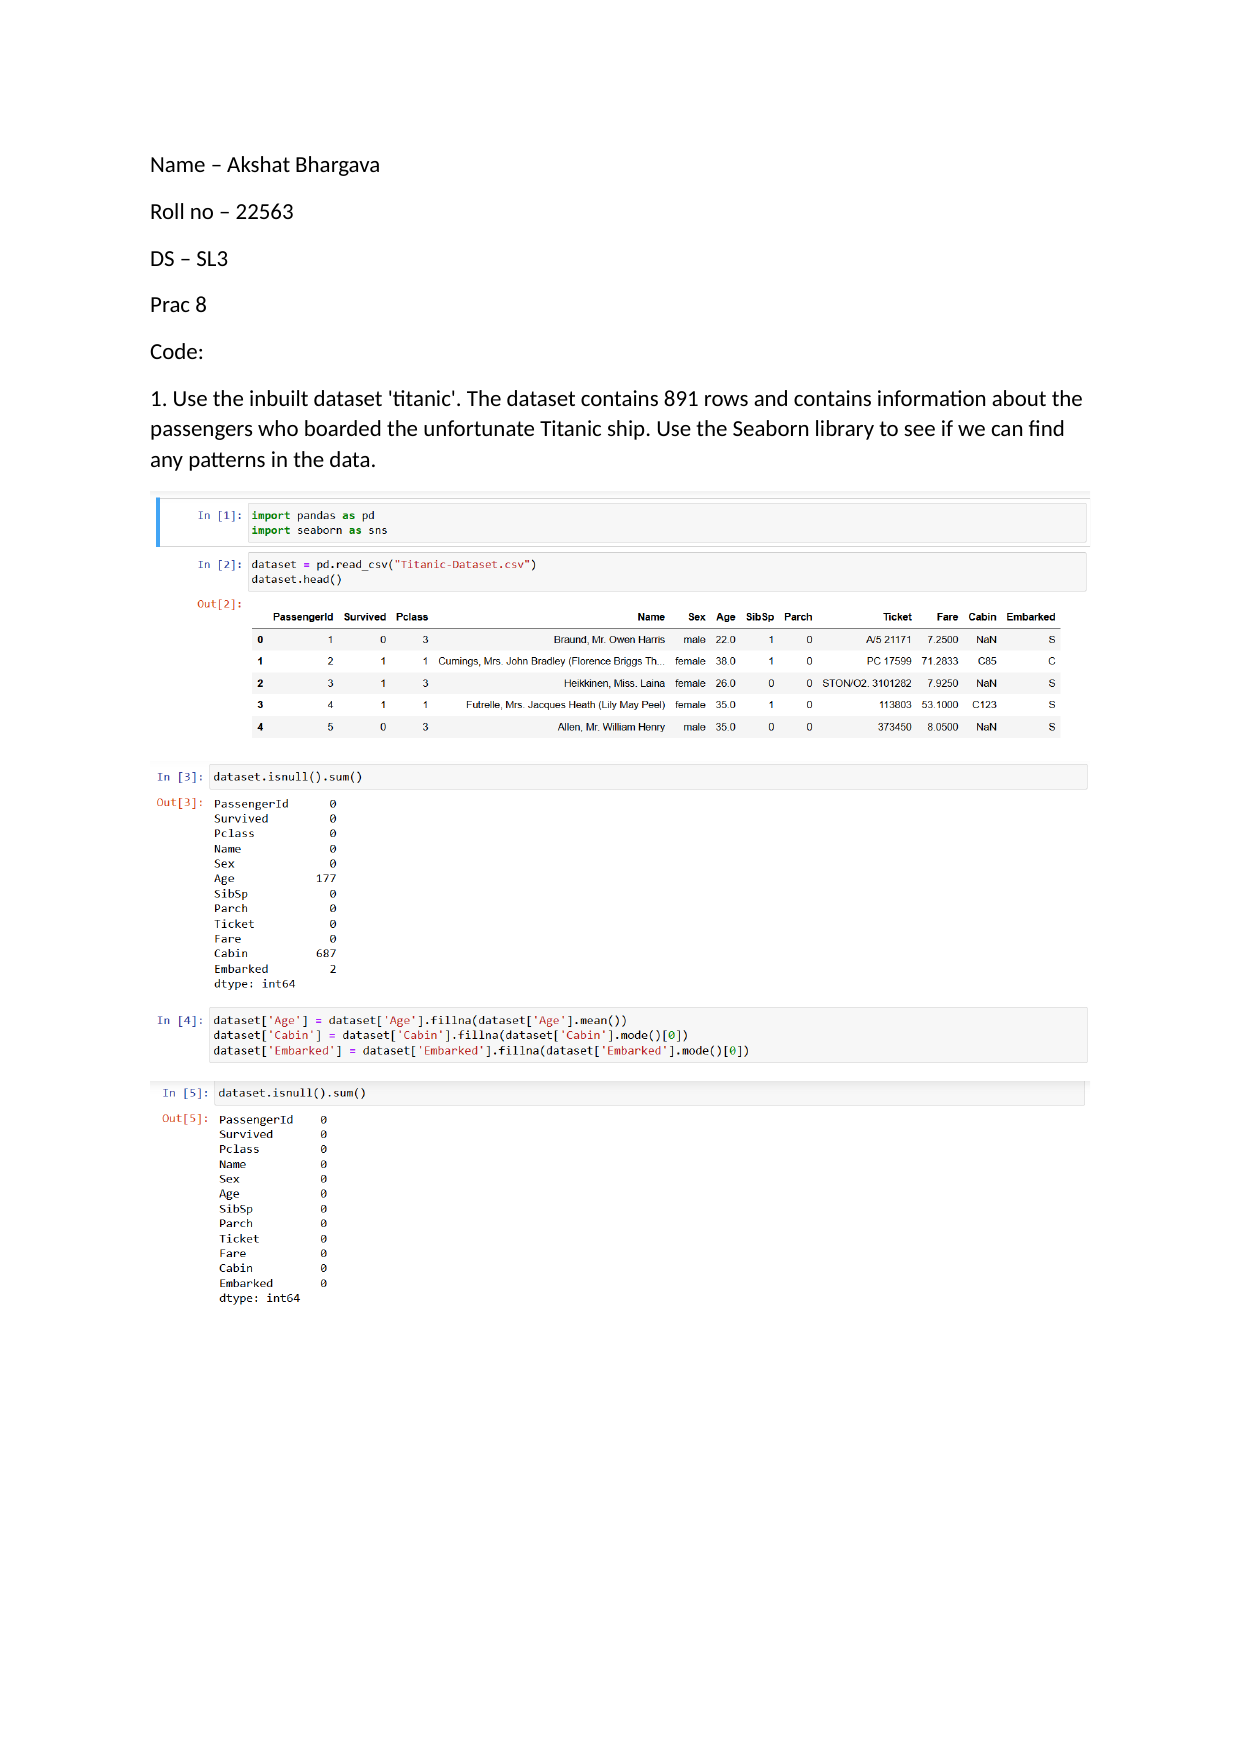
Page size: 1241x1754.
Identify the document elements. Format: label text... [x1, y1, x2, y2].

text Code: [150, 337, 1090, 366]
text Name – Akshat Bhargava [150, 150, 1090, 178]
picture [150, 491, 1091, 743]
text DS – SL3 [150, 244, 1090, 272]
text 1. Use the inbuilt dataset 'titanic'. The dataset contains 891 rows and contains information about the passengers who boarded the unfortunate Titanic ship. Use the Seaborn library to see if we can find any patterns in the data. [150, 384, 1090, 473]
picture [150, 1081, 1091, 1306]
text Roll no – 22563 [150, 197, 1090, 225]
picture [150, 761, 1091, 1063]
text Prac 8 [150, 291, 1090, 319]
